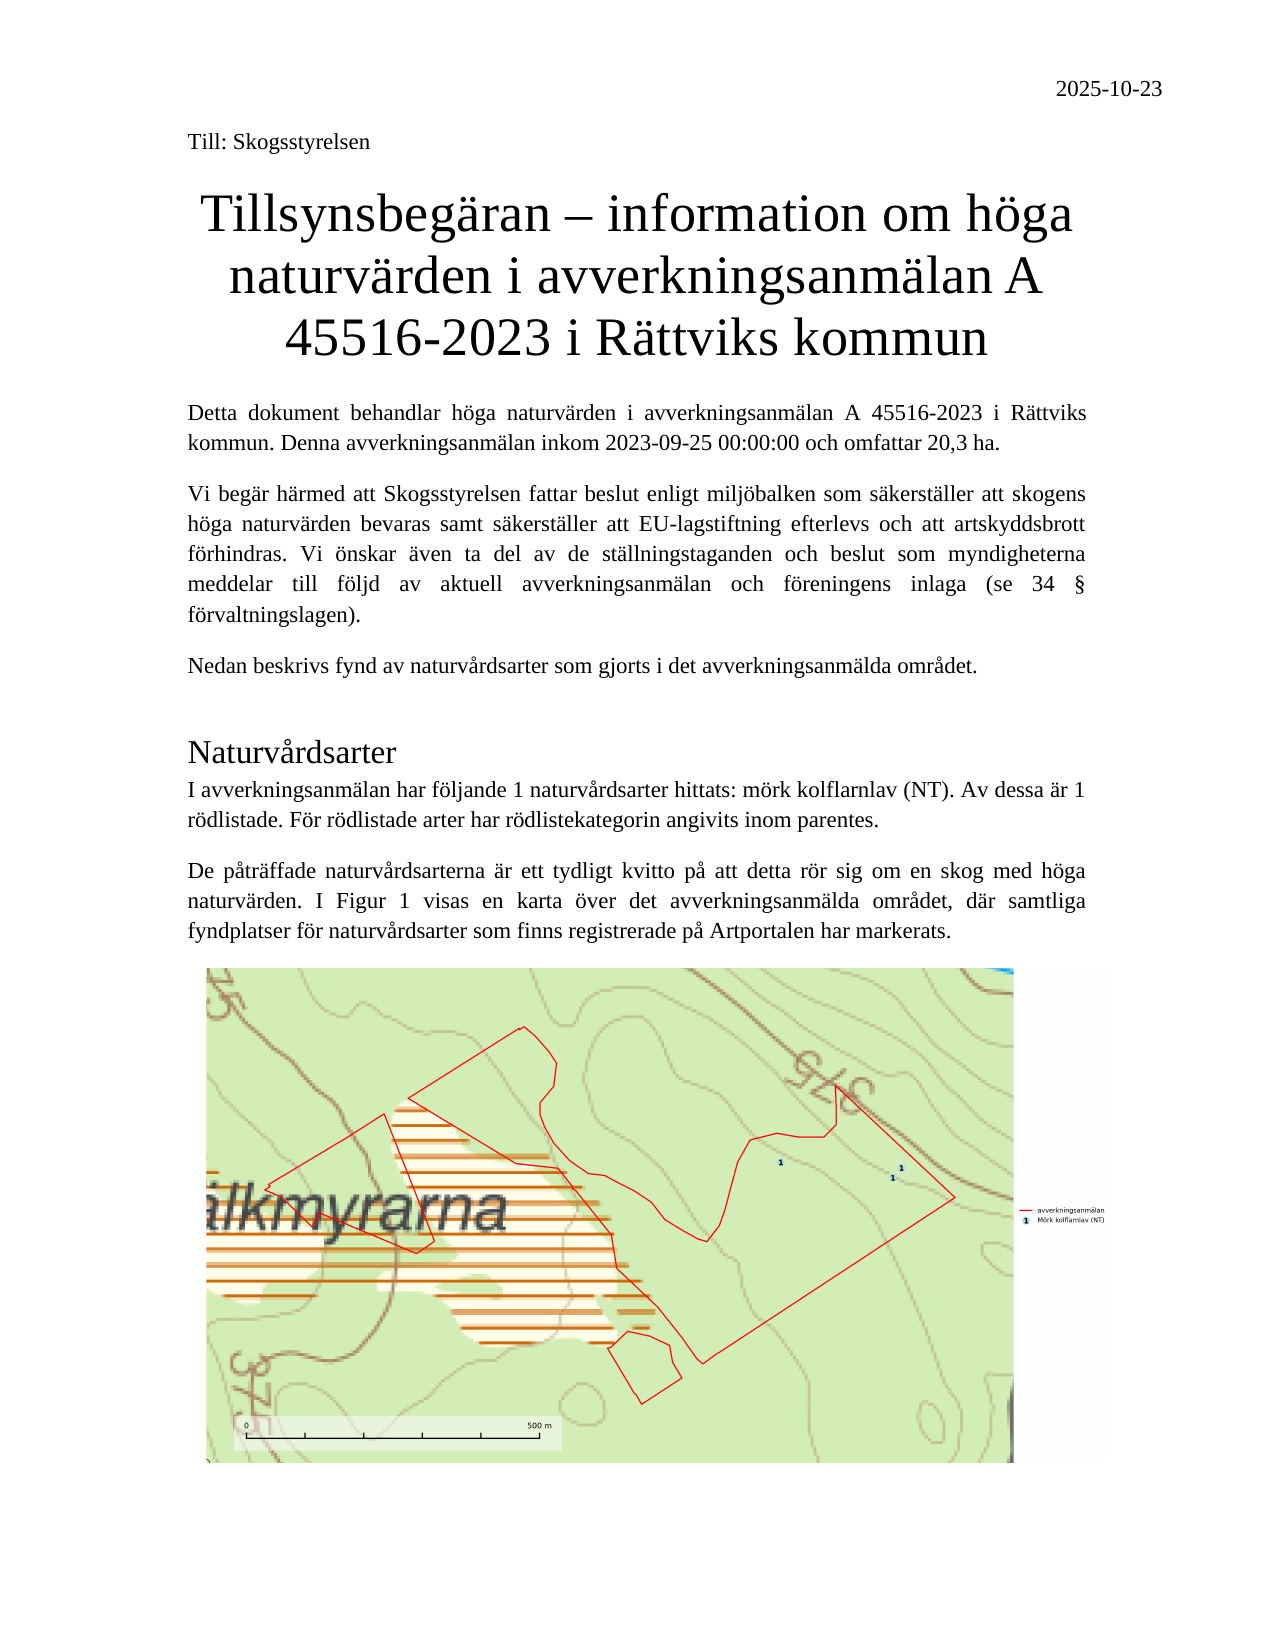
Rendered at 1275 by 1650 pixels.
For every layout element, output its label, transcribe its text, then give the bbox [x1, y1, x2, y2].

title Tillsynsbegäran – information om höga naturvärden i avverkningsanmälan A 45516-2023 i Rättviks kommun [187, 180, 1087, 367]
text Nedan beskrivs fynd av naturvårdsarter som gjorts i det avverkningsanmälda området. [187, 652, 1087, 678]
subtitle Naturvårdsarter [187, 732, 1087, 770]
text De påträffade naturvårdsarterna är ett tydligt kvitto på att detta rör sig om en skog med höga naturvärden. I Figur 1 visas en karta över det avverkningsanmälda området, där samtliga fyndplatser för naturvårdsarter som finns registrerade på Artportalen har markerats. [187, 857, 1087, 944]
text Vi begär härmed att Skogsstyrelsen fattar beslut enligt miljöbalken som säkerställer att skogens höga naturvärden bevaras samt säkerställer att EU-lagstiftning efterlevs och att artskyddsbrott förhindras. Vi önskar även ta del av de ställningstaganden och beslut som myndigheterna meddelar till följd av aktuell avverkningsanmälan och föreningens inlaga (se 34 § förvaltningslagen). [187, 480, 1087, 627]
text Detta dokument behandlar höga naturvärden i avverkningsanmälan A 45516-2023 i Rättviks kommun. Denna avverkningsanmälan inkom 2023-09-25 00:00:00 och omfattar 20,3 ha. [187, 398, 1087, 455]
picture [206, 968, 1107, 1463]
text I avverkningsanmälan har följande 1 naturvårdsarter hittats: mörk kolflarnlav (NT). Av dessa är 1 rödlistade. För rödlistade arter har rödlistekategorin angivits inom parentes. [187, 776, 1087, 832]
